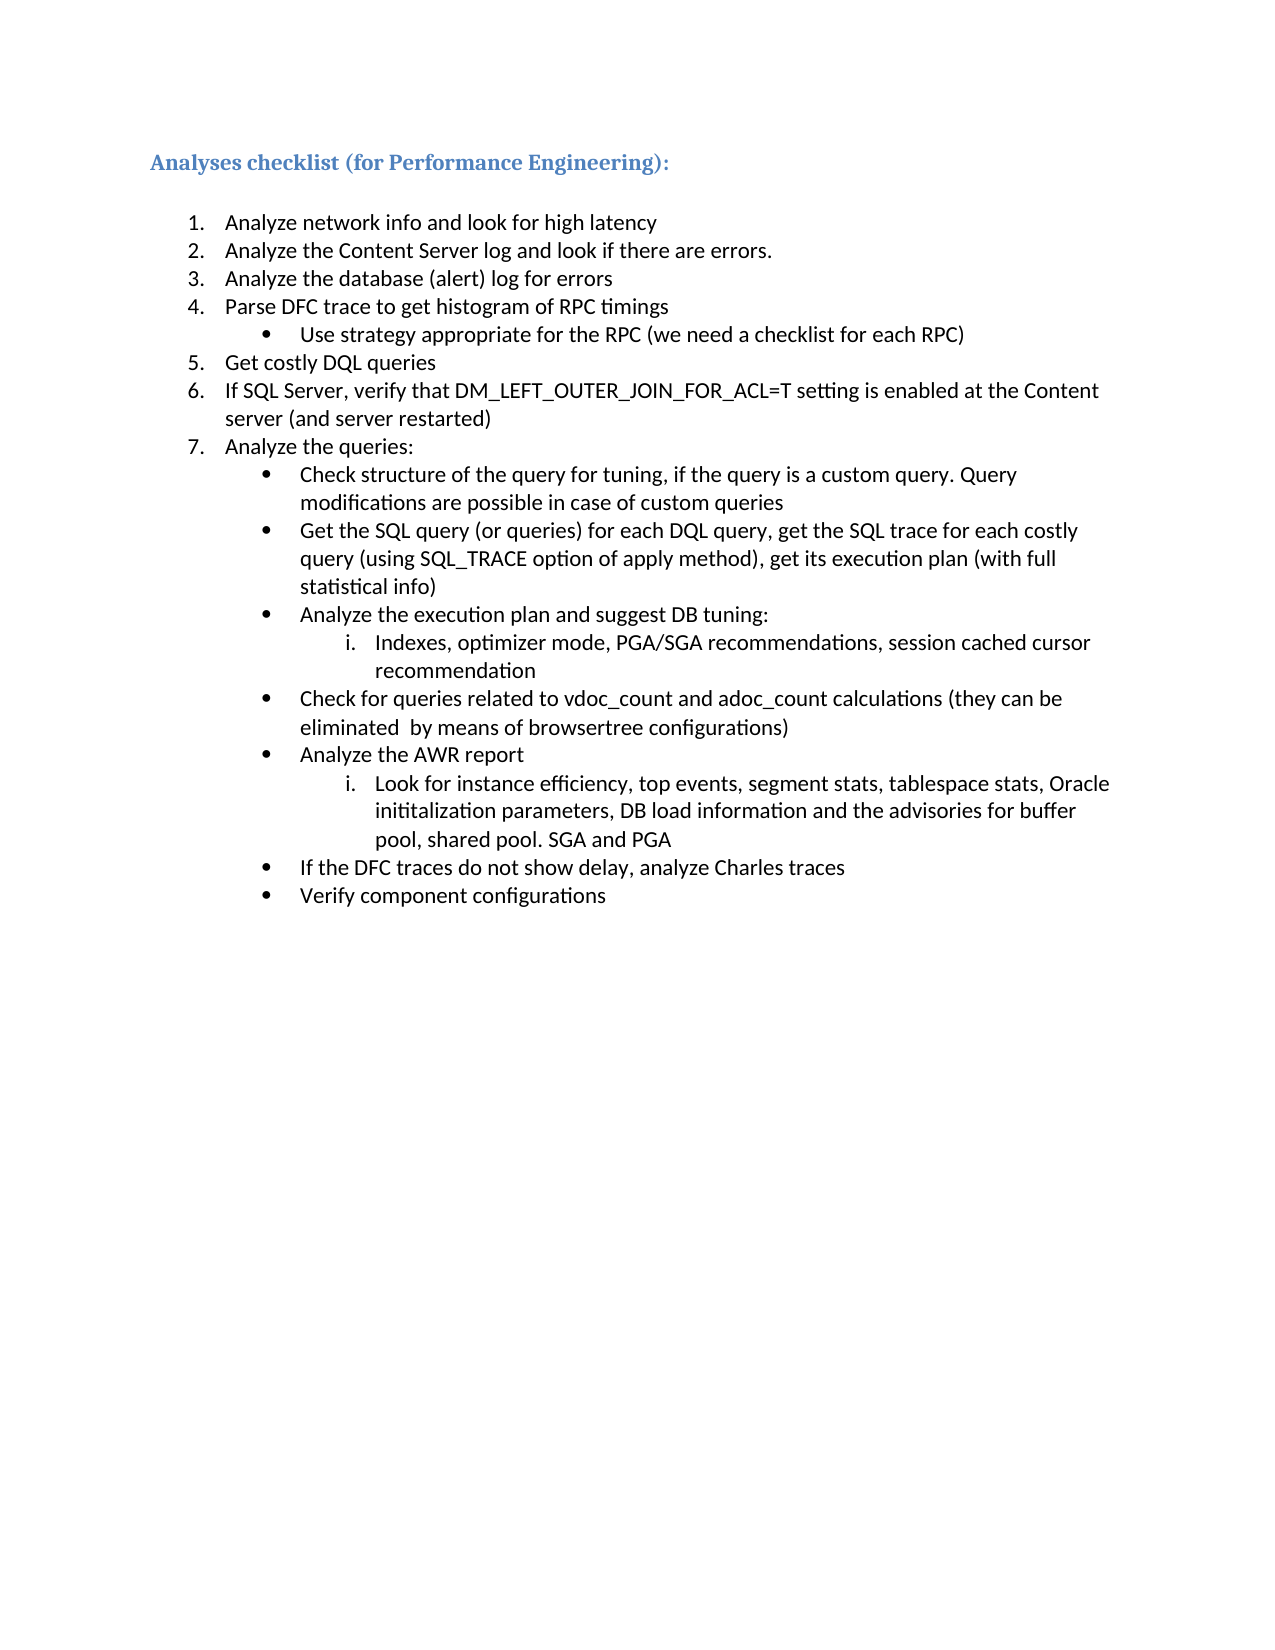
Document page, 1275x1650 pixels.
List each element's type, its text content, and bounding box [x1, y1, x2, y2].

list Analyze the queries: [187, 432, 1125, 460]
list Look for instance efficiency, top events, segment stats, tablespace stats, Oracle inititalization parameters, DB load information and the advisories for buffer pool, shared pool. SGA and PGA [356, 769, 1125, 853]
list Analyze the Content Server log and look if there are errors. [187, 236, 1125, 264]
list Parse DFC trace to get histogram of RPC timings [187, 292, 1125, 320]
list Use strategy appropriate for the RPC (we need a checklist for each RPC) [262, 320, 1125, 348]
list Analyze network info and look for high latency [187, 208, 1125, 236]
list If SQL Server, verify that DM_LEFT_OUTER_JOIN_FOR_ACL=T setting is enabled at the Content server (and server restarted) [187, 376, 1125, 432]
list Analyze the database (alert) log for errors [187, 264, 1125, 292]
list Indexes, optimizer mode, PGA/SGA recommendations, session cached cursor recommendation [356, 628, 1125, 684]
list Check structure of the query for tuning, if the query is a custom query. Query modifications are possible in case of custom queries [262, 460, 1125, 516]
list Analyze the execution plan and suggest DB tuning: [262, 601, 1125, 628]
list If the DFC traces do not show delay, analyze Charles traces [262, 853, 1125, 881]
list Get the SQL query (or queries) for each DQL query, get the SQL trace for each costly query (using SQL_TRACE option of apply method), get its execution plan (with full statistical info) [262, 516, 1125, 601]
list Check for queries related to vdoc_count and adoc_count calculations (they can be eliminated by means of browsertree configurations) [262, 684, 1125, 741]
list Analyze the AWR report [262, 741, 1125, 769]
list Get costly DQL queries [187, 348, 1125, 376]
subtitle Analyses checklist (for Performance Engineering): [150, 150, 1125, 176]
list Verify component configurations [262, 881, 1125, 909]
